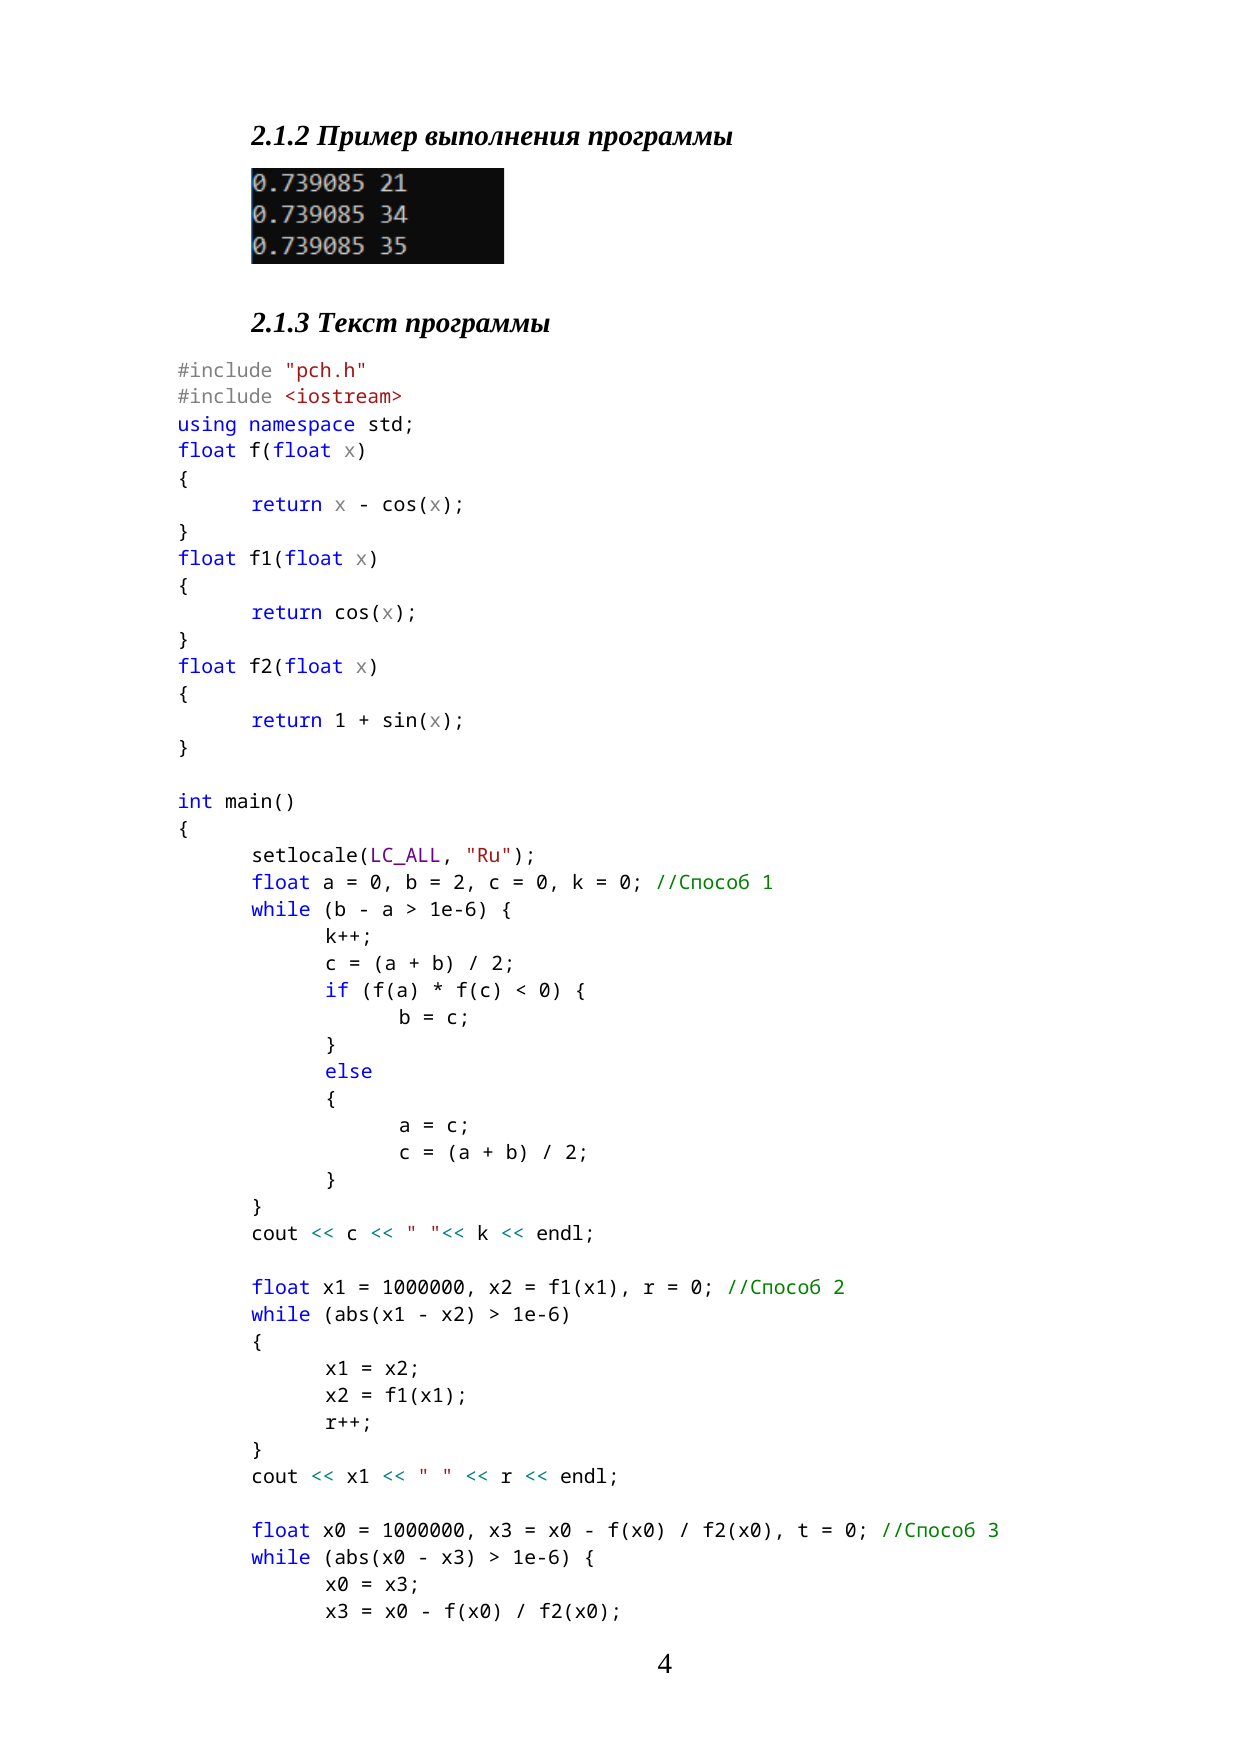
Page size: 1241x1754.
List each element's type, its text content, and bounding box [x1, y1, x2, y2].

text x0 = x3; [177, 1570, 1152, 1597]
text while (b - a > 1e-6) { [177, 895, 1152, 922]
text while (abs(x1 - x2) > 1e-6) [177, 1300, 1152, 1327]
text return 1 + sin(x); [177, 707, 1152, 733]
text x1 = x2; [177, 1354, 1152, 1381]
text float f1(float x) [177, 545, 1152, 572]
text c = (a + b) / 2; [177, 1138, 1152, 1165]
text cout << c << " "<< k << endl; [177, 1219, 1152, 1246]
text float f2(float x) [177, 653, 1152, 679]
text { [177, 679, 1152, 707]
text { [177, 1084, 1152, 1111]
text else [177, 1057, 1152, 1084]
text } [177, 1192, 1152, 1219]
text float x0 = 1000000, x3 = x0 - f(x0) / f2(x0), t = 0; //Способ 3 [177, 1516, 1152, 1543]
text return x - cos(x); [177, 491, 1152, 518]
subtitle Текст программы [177, 306, 1152, 339]
text c = (a + b) / 2; [177, 949, 1152, 976]
subtitle Пример выполнения программы [177, 118, 1152, 152]
text while (abs(x0 - x3) > 1e-6) { [177, 1543, 1152, 1570]
text using namespace std; [177, 410, 1152, 437]
text cout << x1 << " " << r << endl; [177, 1462, 1152, 1489]
text } [177, 1030, 1152, 1057]
text } [177, 733, 1152, 761]
text a = c; [177, 1111, 1152, 1138]
text r++; [177, 1408, 1152, 1435]
text { [177, 464, 1152, 491]
picture [251, 168, 505, 264]
text { [177, 1327, 1152, 1354]
text return cos(x); [177, 599, 1152, 626]
text b = c; [177, 1003, 1152, 1030]
text int main() [177, 787, 1152, 814]
text k++; [177, 922, 1152, 949]
text x2 = f1(x1); [177, 1381, 1152, 1408]
text #include <iostream> [177, 383, 1152, 410]
text setlocale(LC_ALL, "Ru"); [177, 841, 1152, 868]
text } [177, 1435, 1152, 1462]
text float a = 0, b = 2, c = 0, k = 0; //Способ 1 [177, 868, 1152, 895]
text { [177, 572, 1152, 599]
text { [177, 814, 1152, 841]
text x3 = x0 - f(x0) / f2(x0); [177, 1597, 1152, 1624]
text } [177, 626, 1152, 653]
text } [177, 518, 1152, 545]
text if (f(a) * f(c) < 0) { [177, 976, 1152, 1003]
text #include "pch.h" [177, 356, 1152, 383]
text float f(float x) [177, 437, 1152, 464]
text } [177, 1165, 1152, 1192]
text float x1 = 1000000, x2 = f1(x1), r = 0; //Способ 2 [177, 1273, 1152, 1300]
